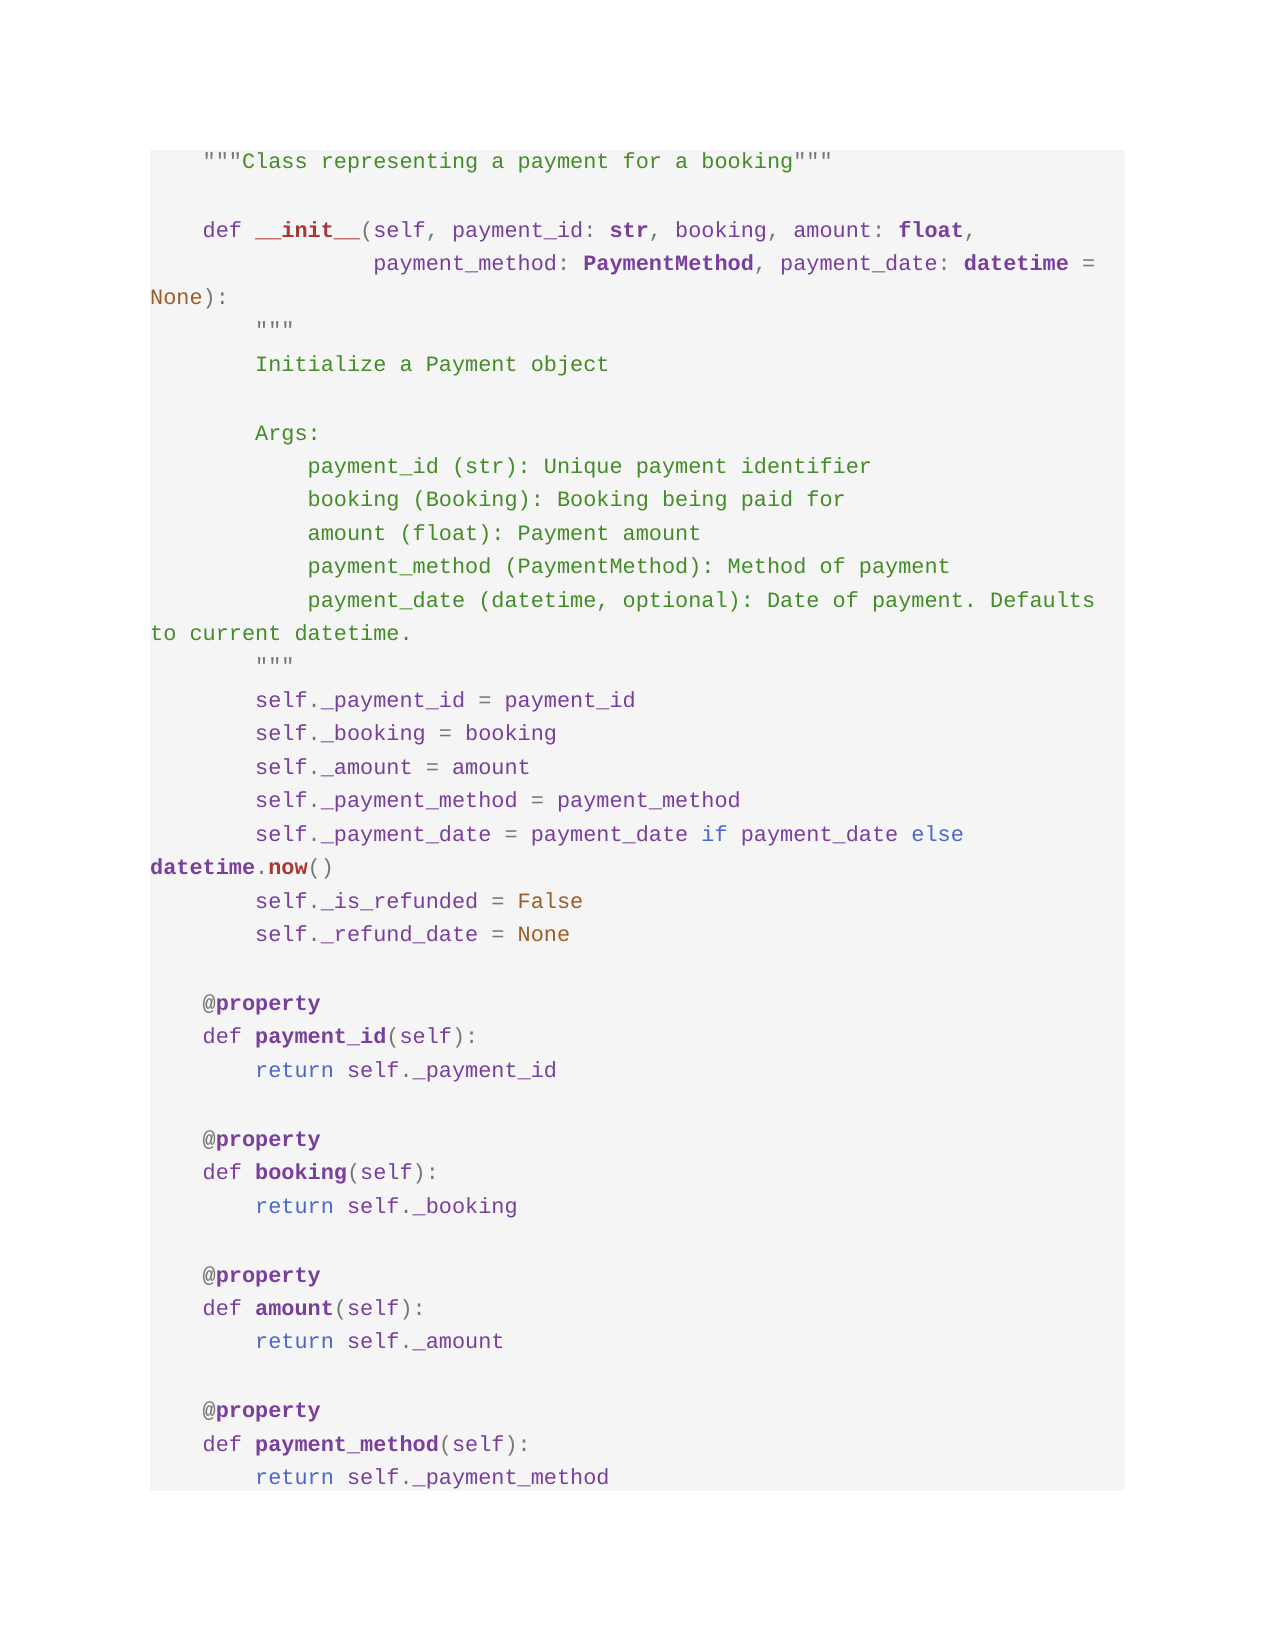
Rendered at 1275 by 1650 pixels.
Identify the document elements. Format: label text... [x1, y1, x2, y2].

text return self._amount [150, 1331, 1125, 1356]
text @property [150, 1264, 1125, 1289]
text """Class representing a payment for a booking""" [150, 150, 1125, 175]
text return self._payment_method [150, 1467, 1125, 1491]
text self._payment_method = payment_method [150, 789, 1125, 814]
text booking (Booking): Booking being paid for [150, 488, 1125, 513]
text payment_method: PaymentMethod, payment_date: datetime = None): [150, 252, 1125, 311]
text payment_method (PaymentMethod): Method of payment [150, 555, 1125, 580]
text payment_date (datetime, optional): Date of payment. Defaults to current datetime. [150, 589, 1125, 647]
text """ [150, 319, 1125, 344]
text self._refund_date = None [150, 923, 1125, 948]
text Args: [150, 422, 1125, 446]
text def payment_id(self): [150, 1026, 1125, 1050]
text self._payment_date = payment_date if payment_date else datetime.now() [150, 823, 1125, 881]
text def amount(self): [150, 1297, 1125, 1322]
text """ [150, 656, 1125, 681]
text def __init__(self, payment_id: str, booking, amount: float, [150, 219, 1125, 244]
text return self._booking [150, 1195, 1125, 1220]
text self._is_refunded = False [150, 890, 1125, 914]
text @property [150, 1128, 1125, 1153]
text amount (float): Payment amount [150, 522, 1125, 547]
text def booking(self): [150, 1161, 1125, 1186]
text self._amount = amount [150, 756, 1125, 781]
text return self._payment_id [150, 1059, 1125, 1084]
text self._booking = booking [150, 723, 1125, 747]
text payment_id (str): Unique payment identifier [150, 455, 1125, 480]
text Initialize a Payment object [150, 353, 1125, 377]
text @property [150, 992, 1125, 1017]
text def payment_method(self): [150, 1433, 1125, 1458]
text @property [150, 1400, 1125, 1424]
text self._payment_id = payment_id [150, 689, 1125, 714]
